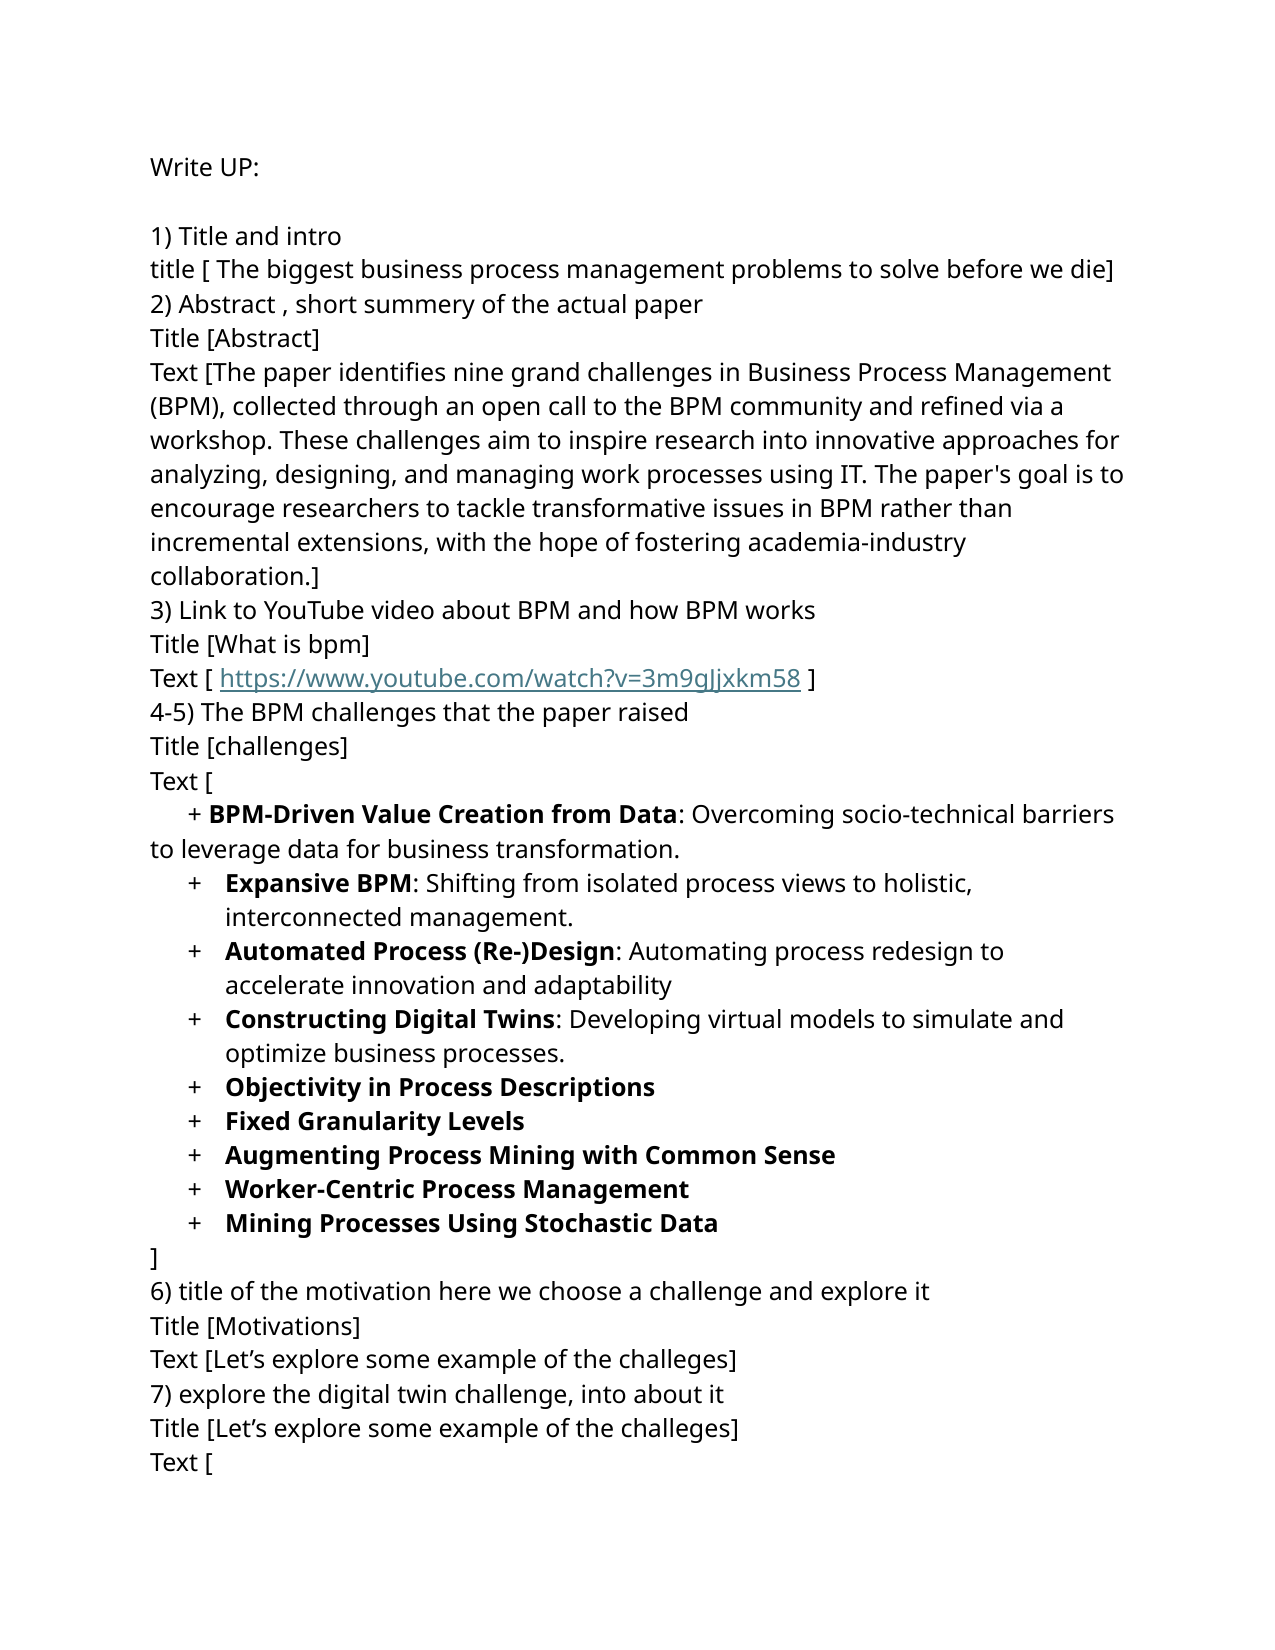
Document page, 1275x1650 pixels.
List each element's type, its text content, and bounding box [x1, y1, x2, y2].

list Augmenting Process Mining with Common Sense [187, 1138, 1125, 1172]
list Objectivity in Process Descriptions [187, 1070, 1125, 1104]
text Title [Abstract] [150, 320, 1125, 354]
text Title [What is bpm] [150, 627, 1125, 661]
text 4-5) The BPM challenges that the paper raised [150, 695, 1125, 729]
text Text [ [150, 1444, 1125, 1478]
list Expansive BPM: Shifting from isolated process views to holistic, interconnected management. [187, 865, 1125, 933]
text 2) Abstract , short summery of the actual paper [150, 286, 1125, 320]
text Title [Let’s explore some example of the challeges] [150, 1410, 1125, 1444]
text + BPM-Driven Value Creation from Data: Overcoming socio-technical barriers to leverage data for business transformation. [150, 797, 1125, 865]
text 3) Link to YouTube video about BPM and how BPM works [150, 593, 1125, 627]
text ] [150, 1240, 1125, 1274]
list Automated Process (Re-)Design: Automating process redesign to accelerate innovation and adaptability [187, 933, 1125, 1002]
text Text [ [150, 763, 1125, 797]
list Worker-Centric Process Management [187, 1172, 1125, 1206]
text Title [challenges] [150, 729, 1125, 763]
text 1) Title and intro [150, 218, 1125, 252]
text 6) title of the motivation here we choose a challenge and explore it [150, 1274, 1125, 1308]
list Fixed Granularity Levels [187, 1104, 1125, 1138]
text title [ The biggest business process management problems to solve before we die] [150, 252, 1125, 286]
text Text [ https://www.youtube.com/watch?v=3m9gJjxkm58 ] [150, 661, 1125, 695]
text Write UP: [150, 150, 1125, 184]
text Text [Let’s explore some example of the challeges] [150, 1342, 1125, 1376]
list Mining Processes Using Stochastic Data [187, 1206, 1125, 1240]
list Constructing Digital Twins: Developing virtual models to simulate and optimize business processes. [187, 1002, 1125, 1070]
text 7) explore the digital twin challenge, into about it [150, 1376, 1125, 1410]
text Title [Motivations] [150, 1308, 1125, 1342]
text Text [The paper identifies nine grand challenges in Business Process Management (BPM), collected through an open call to the BPM community and refined via a workshop. These challenges aim to inspire research into innovative approaches for analyzing, designing, and managing work processes using IT. The paper's goal is to encourage researchers to tackle transformative issues in BPM rather than incremental extensions, with the hope of fostering academia-industry collaboration.] [150, 354, 1125, 593]
